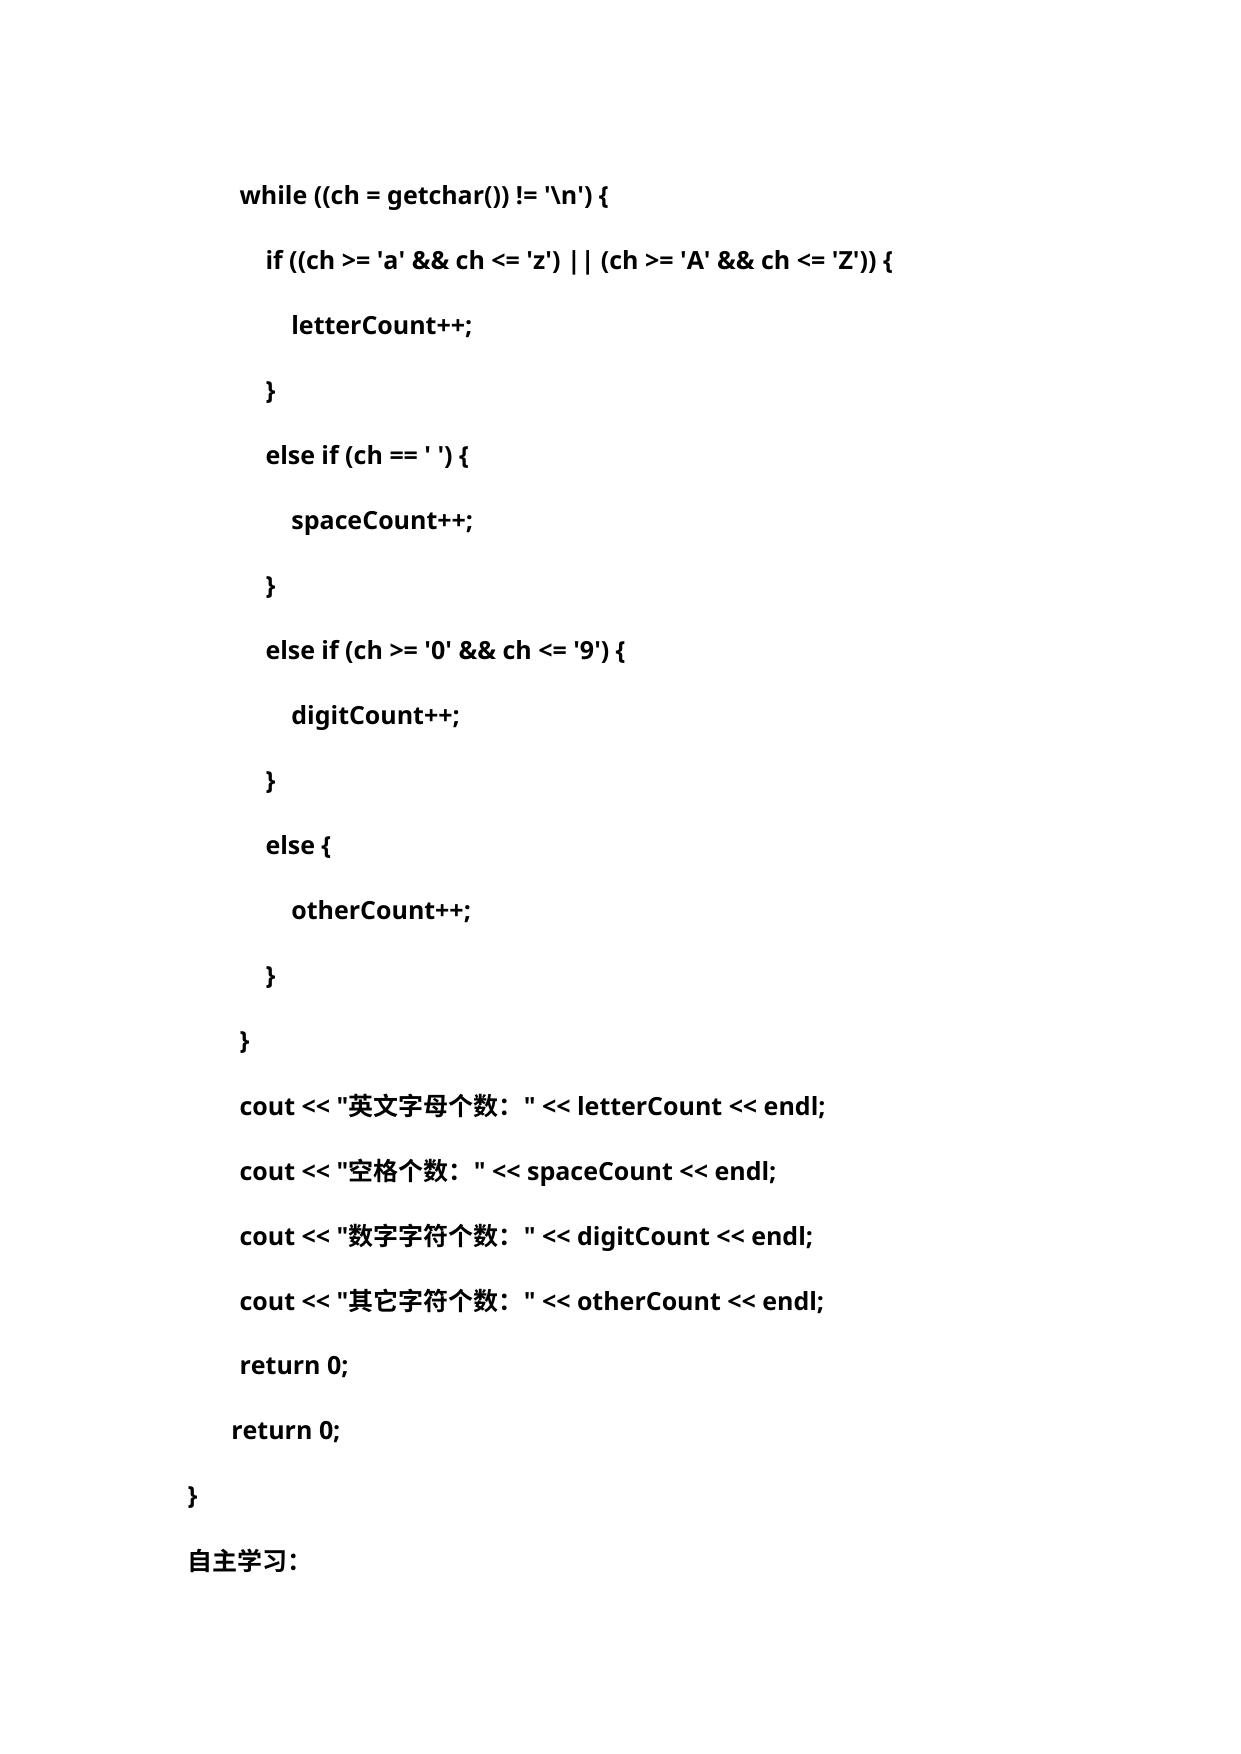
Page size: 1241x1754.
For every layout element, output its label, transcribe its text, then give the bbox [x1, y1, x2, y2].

text while ((ch = getchar()) != '\n') { [187, 292, 1053, 357]
text return 0; [187, 1527, 1053, 1592]
text cout << "其它字符个数：" << otherCount << endl; [187, 1397, 1053, 1462]
text } [187, 1072, 1053, 1137]
text char ch; [187, 162, 1053, 227]
text else if (ch == ' ') { [187, 552, 1053, 617]
text letterCount++; [187, 422, 1053, 487]
text spaceCount++; [187, 617, 1053, 682]
text cout << "空格个数：" << spaceCount << endl; [187, 1267, 1053, 1332]
text } [187, 487, 1053, 552]
text cout << "数字字符个数：" << digitCount << endl; [187, 1332, 1053, 1397]
text else if (ch >= '0' && ch <= '9') { [187, 747, 1053, 812]
text } [187, 1137, 1053, 1202]
text else { [187, 942, 1053, 1007]
text } [187, 682, 1053, 747]
text if ((ch >= 'a' && ch <= 'z') || (ch >= 'A' && ch <= 'Z')) { [187, 357, 1053, 422]
text otherCount++; [187, 1007, 1053, 1072]
text } [187, 877, 1053, 942]
text return 0; [187, 1462, 1053, 1527]
text digitCount++; [187, 812, 1053, 877]
text cout << "请输入一行字符："; [187, 227, 1053, 292]
text cout << "英文字母个数：" << letterCount << endl; [187, 1202, 1053, 1267]
